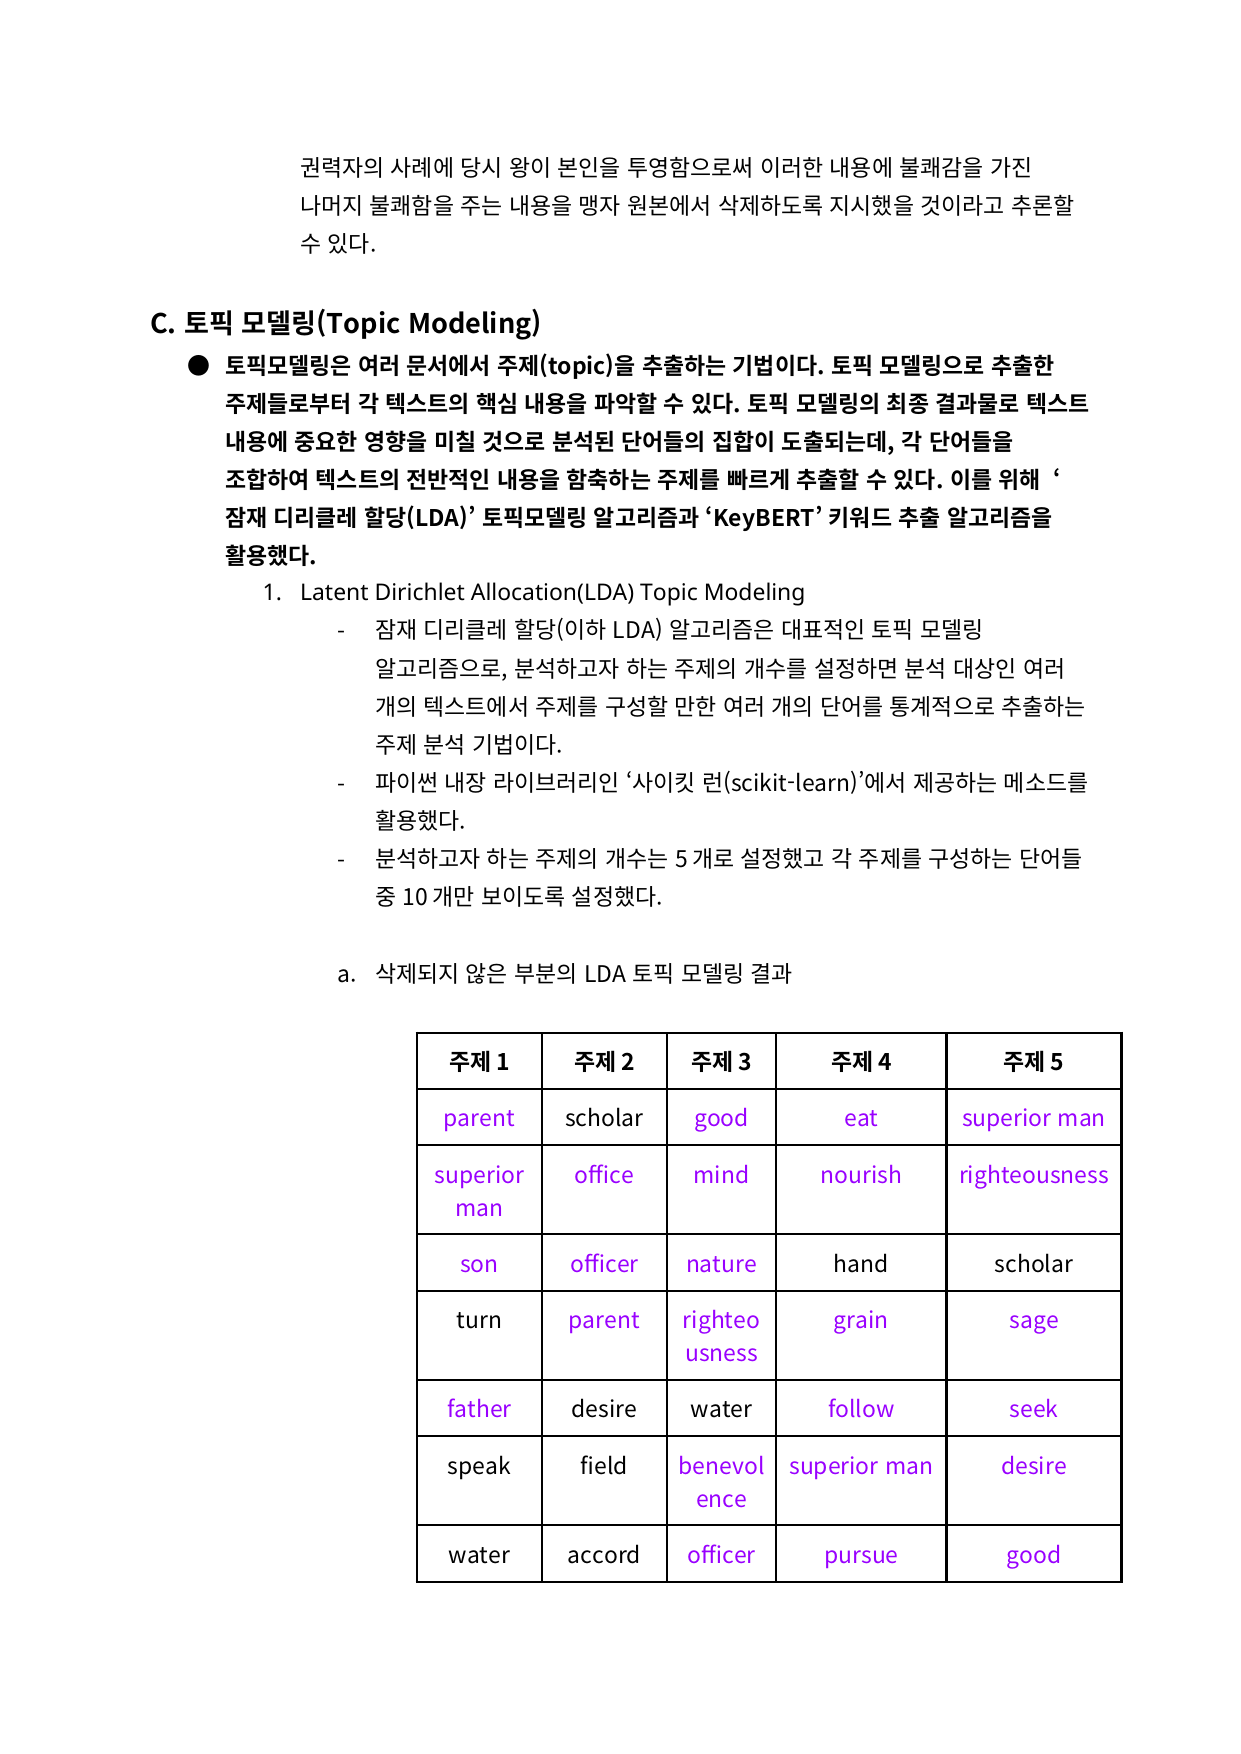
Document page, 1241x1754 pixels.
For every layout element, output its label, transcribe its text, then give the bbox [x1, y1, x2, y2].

table_cell hand [777, 1235, 945, 1289]
table_cell scholar [948, 1235, 1120, 1289]
table_cell accord [543, 1526, 666, 1581]
table_cell sage [948, 1292, 1120, 1379]
table_cell father [418, 1381, 541, 1435]
table_cell scholar [543, 1090, 666, 1144]
table_cell water [668, 1381, 775, 1435]
table_cell desire [543, 1381, 666, 1435]
list 파이썬 내장 라이브러리인 ‘사이킷 런(scikit-learn)’에서 제공하는 메소드를 활용했다. [337, 765, 1090, 836]
table_cell parent [418, 1090, 541, 1144]
table_cell son [418, 1235, 541, 1289]
list 삭제되지 않은 부분의 LDA 토픽 모델링 결과 [337, 955, 1090, 989]
list 잠재 디리클레 할당(이하 LDA) 알고리즘은 대표적인 토픽 모델링 알고리즘으로, 분석하고자 하는 주제의 개수를 설정하면 분석 대상인 여러 개의 텍스트에서 주제를 구성할 만한 여러 개의 단어를 통계적으로 추출하는 주제 분석 기법이다. [337, 612, 1090, 760]
table_cell good [948, 1526, 1120, 1581]
table_cell speak [418, 1437, 541, 1524]
table_cell superior man [948, 1090, 1120, 1144]
table_header 주제5 [948, 1034, 1120, 1088]
table_cell mind [668, 1146, 775, 1233]
table_cell turn [418, 1292, 541, 1379]
table_header 주제1 [418, 1034, 541, 1088]
table_cell superior man [418, 1146, 541, 1233]
list Latent Dirichlet Allocation(LDA) Topic Modeling [262, 576, 1090, 608]
table_cell superior man [777, 1437, 945, 1524]
table_cell seek [948, 1381, 1120, 1435]
table_cell desire [948, 1437, 1120, 1524]
table_cell pursue [777, 1526, 945, 1581]
table_cell good [668, 1090, 775, 1144]
table_header 주제4 [777, 1034, 945, 1088]
table_cell office [543, 1146, 666, 1233]
table_header 주제2 [543, 1034, 666, 1088]
table_cell nature [668, 1235, 775, 1289]
table_cell eat [777, 1090, 945, 1144]
table_cell nourish [777, 1146, 945, 1233]
text C. 토픽 모델링(Topic Modeling) [150, 302, 1090, 342]
table_cell follow [777, 1381, 945, 1435]
table_cell righteousness [668, 1292, 775, 1379]
table_header 주제3 [668, 1034, 775, 1088]
table_cell righteousness [948, 1146, 1120, 1233]
list 토픽모델링은 여러 문서에서 주제(topic)을 추출하는 기법이다. 토픽 모델링으로 추출한 주제들로부터 각 텍스트의 핵심 내용을 파악할 수 있다. 토픽 모델링의 최종 결과물로 텍스트 내용에 중요한 영향을 미칠 것으로 분석된 단어들의 집합이 도출되는데, 각 단어들을 조합하여 텍스트의 전반적인 내용을 함축하는 주제를 빠르게 추출할 수 있다. 이를 위해 ‘잠재 디리클레 할당(LDA)’ 토픽모델링 알고리즘과 ‘KeyBERT’ 키워드 추출 알고리즘을 활용했다. [187, 348, 1090, 571]
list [262, 150, 1090, 259]
table_cell water [418, 1526, 541, 1581]
table_cell officer [543, 1235, 666, 1289]
list 분석하고자 하는 주제의 개수는 5개로 설정했고 각 주제를 구성하는 단어들 중 10개만 보이도록 설정했다. [337, 841, 1090, 912]
table_cell grain [777, 1292, 945, 1379]
table_cell field [543, 1437, 666, 1524]
table_cell benevolence [668, 1437, 775, 1524]
table_cell officer [668, 1526, 775, 1581]
table_cell parent [543, 1292, 666, 1379]
